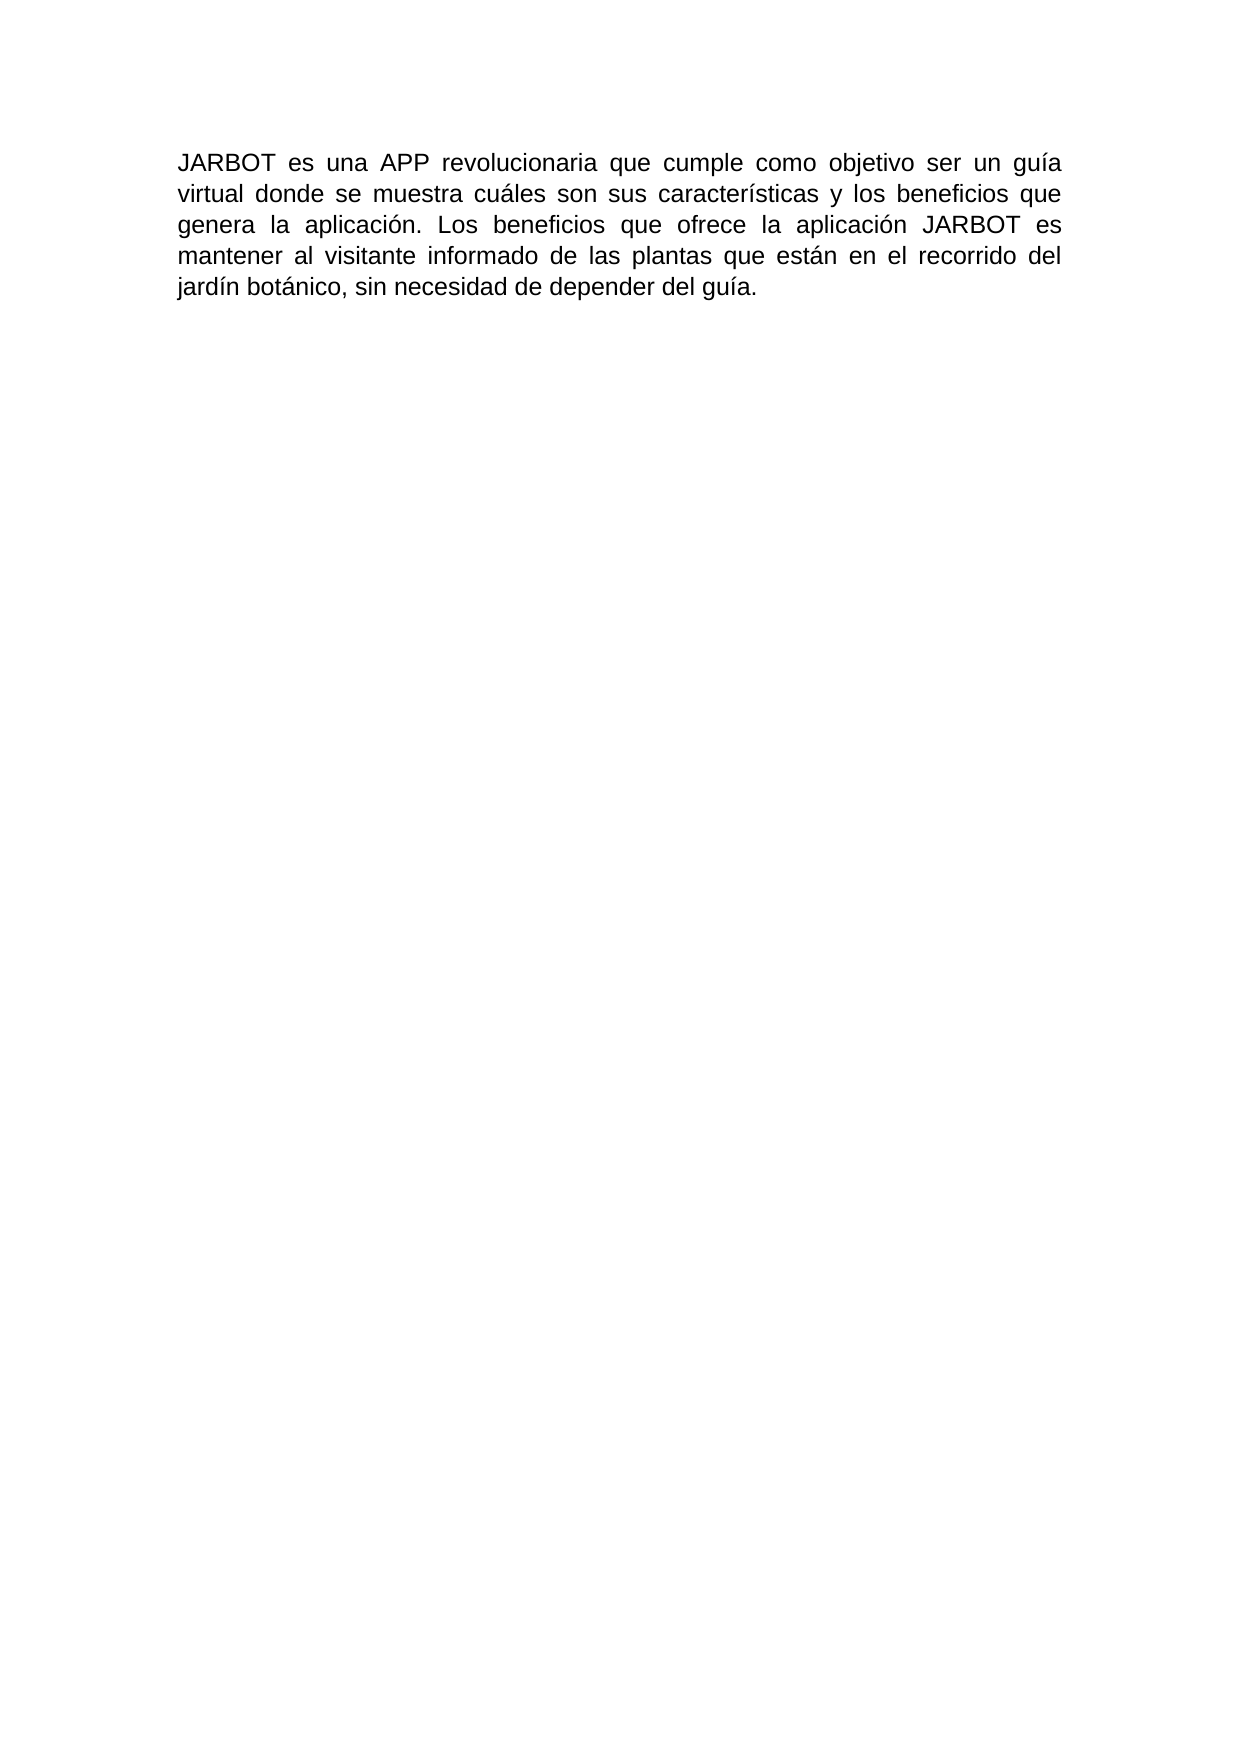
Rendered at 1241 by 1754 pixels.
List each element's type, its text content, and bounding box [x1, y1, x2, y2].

text JARBOT es una APP revolucionaria que cumple como objetivo ser un guía virtual donde se muestra cuáles son sus características y los beneficios que genera la aplicación. Los beneficios que ofrece la aplicación JARBOT es mantener al visitante informado de las plantas que están en el recorrido del jardín botánico, sin necesidad de depender del guía. [177, 148, 1063, 301]
